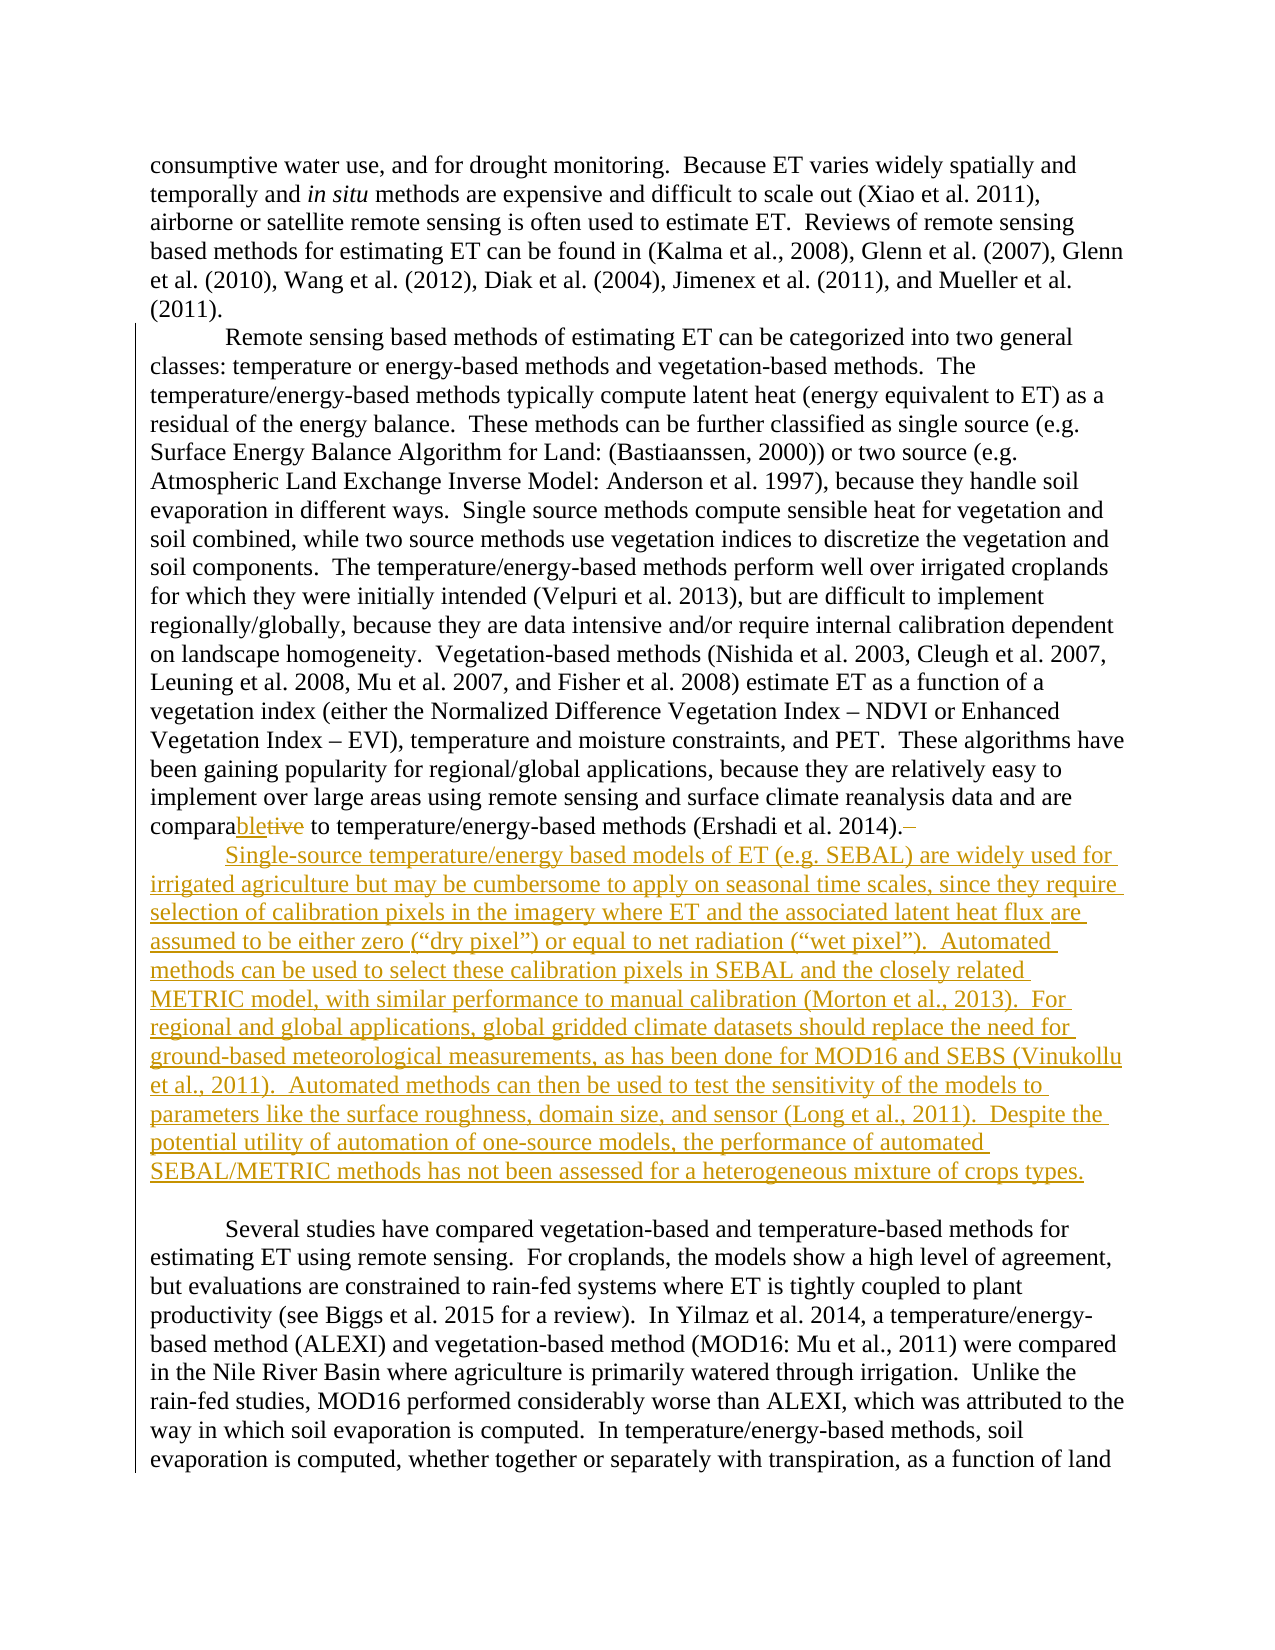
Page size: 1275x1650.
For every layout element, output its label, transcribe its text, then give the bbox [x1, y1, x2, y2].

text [150, 1214, 1125, 1472]
text Remote sensing based methods of estimating ET can be categorized into two general classes: temperature or energy-based methods and vegetation-based methods. The temperature/energy-based methods typically compute latent heat (energy equivalent to ET) as a residual of the energy balance. These methods can be further classified as single source (e.g. Surface Energy Balance Algorithm for Land: (Bastiaanssen, 2000)) or two source (e.g. Atmospheric Land Exchange Inverse Model: Anderson et al. 1997), because they handle soil evaporation in different ways. Single source methods compute sensible heat for vegetation and soil combined, while two source methods use vegetation indices to discretize the vegetation and soil components. The temperature/energy-based methods perform well over irrigated croplands for which they were initially intended (Velpuri et al. 2013), but are difficult to implement regionally/globally, because they are data intensive and/or require internal calibration dependent on landscape homogeneity. Vegetation-based methods (Nishida et al. 2003, Cleugh et al. 2007, Leuning et al. 2008, Mu et al. 2007, and Fisher et al. 2008) estimate ET as a function of a vegetation index (either the Normalized Difference Vegetation Index – NDVI or Enhanced Vegetation Index – EVI), temperature and moisture constraints, and PET. These algorithms have been gaining popularity for regional/global applications, because they are relatively easy to implement over large areas using remote sensing and surface climate reanalysis data and are compara to temperature/energy-based methods (Ershadi et al. 2014). [150, 322, 1125, 840]
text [150, 150, 1125, 322]
